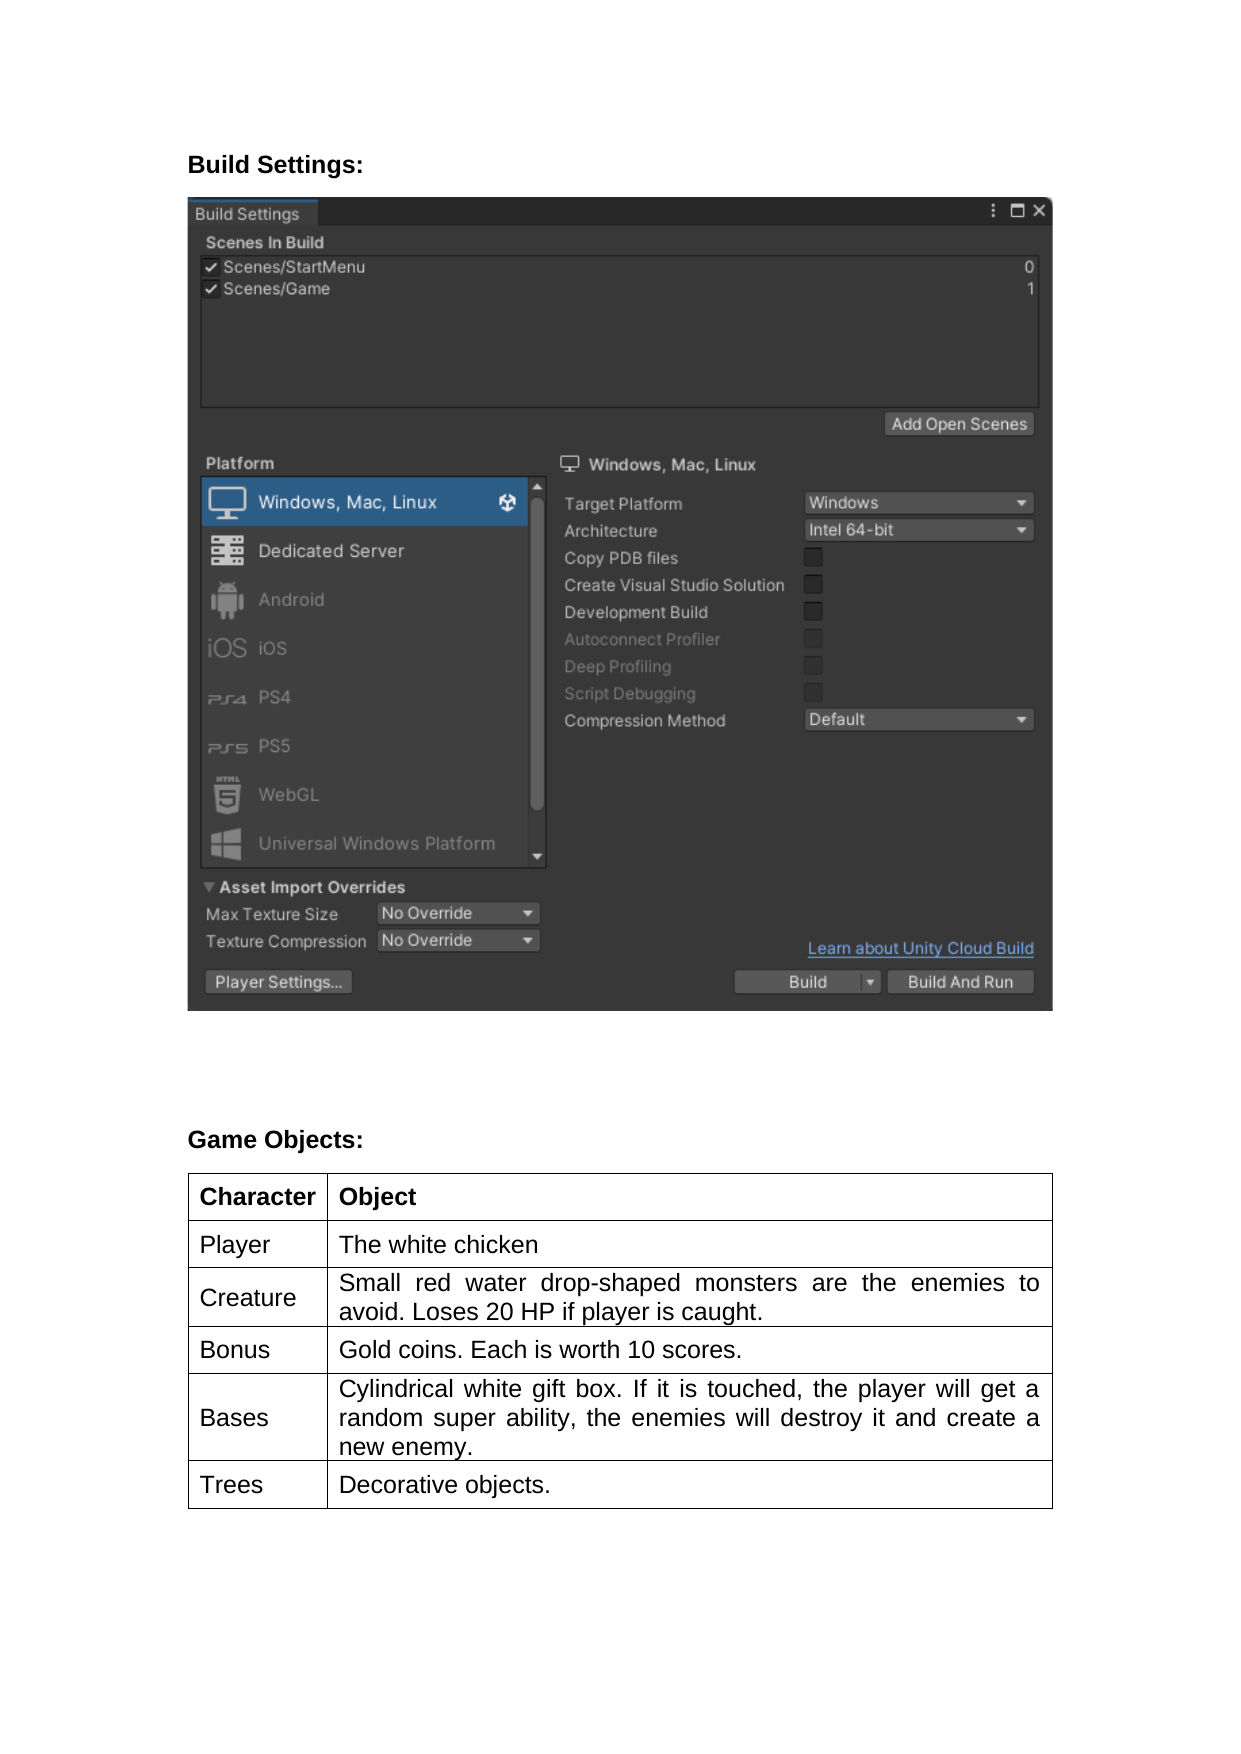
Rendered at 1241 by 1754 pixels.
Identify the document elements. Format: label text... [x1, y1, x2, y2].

text Game Objects: [187, 1125, 1053, 1153]
table_cell Decorative objects. [328, 1461, 1052, 1507]
table_cell Trees [189, 1461, 327, 1507]
table_cell Small red water drop-shaped monsters are the enemies to avoid. Loses 20 HP if player is caught. [328, 1268, 1052, 1326]
picture [187, 197, 1053, 1011]
table_cell Player [189, 1221, 327, 1267]
table_cell Cylindrical white gift box. If it is touched, the player will get a random super ability, the enemies will destroy it and create a new enemy. [328, 1374, 1052, 1460]
text Build Settings: [187, 150, 1053, 179]
table_cell Gold coins. Each is worth 10 scores. [328, 1327, 1052, 1373]
table_cell Bases [189, 1374, 327, 1460]
table_header Object [328, 1174, 1052, 1220]
table_header Character [189, 1174, 327, 1220]
table_cell The white chicken [328, 1221, 1052, 1267]
table_cell Creature [189, 1268, 327, 1326]
table_cell Bonus [189, 1327, 327, 1373]
